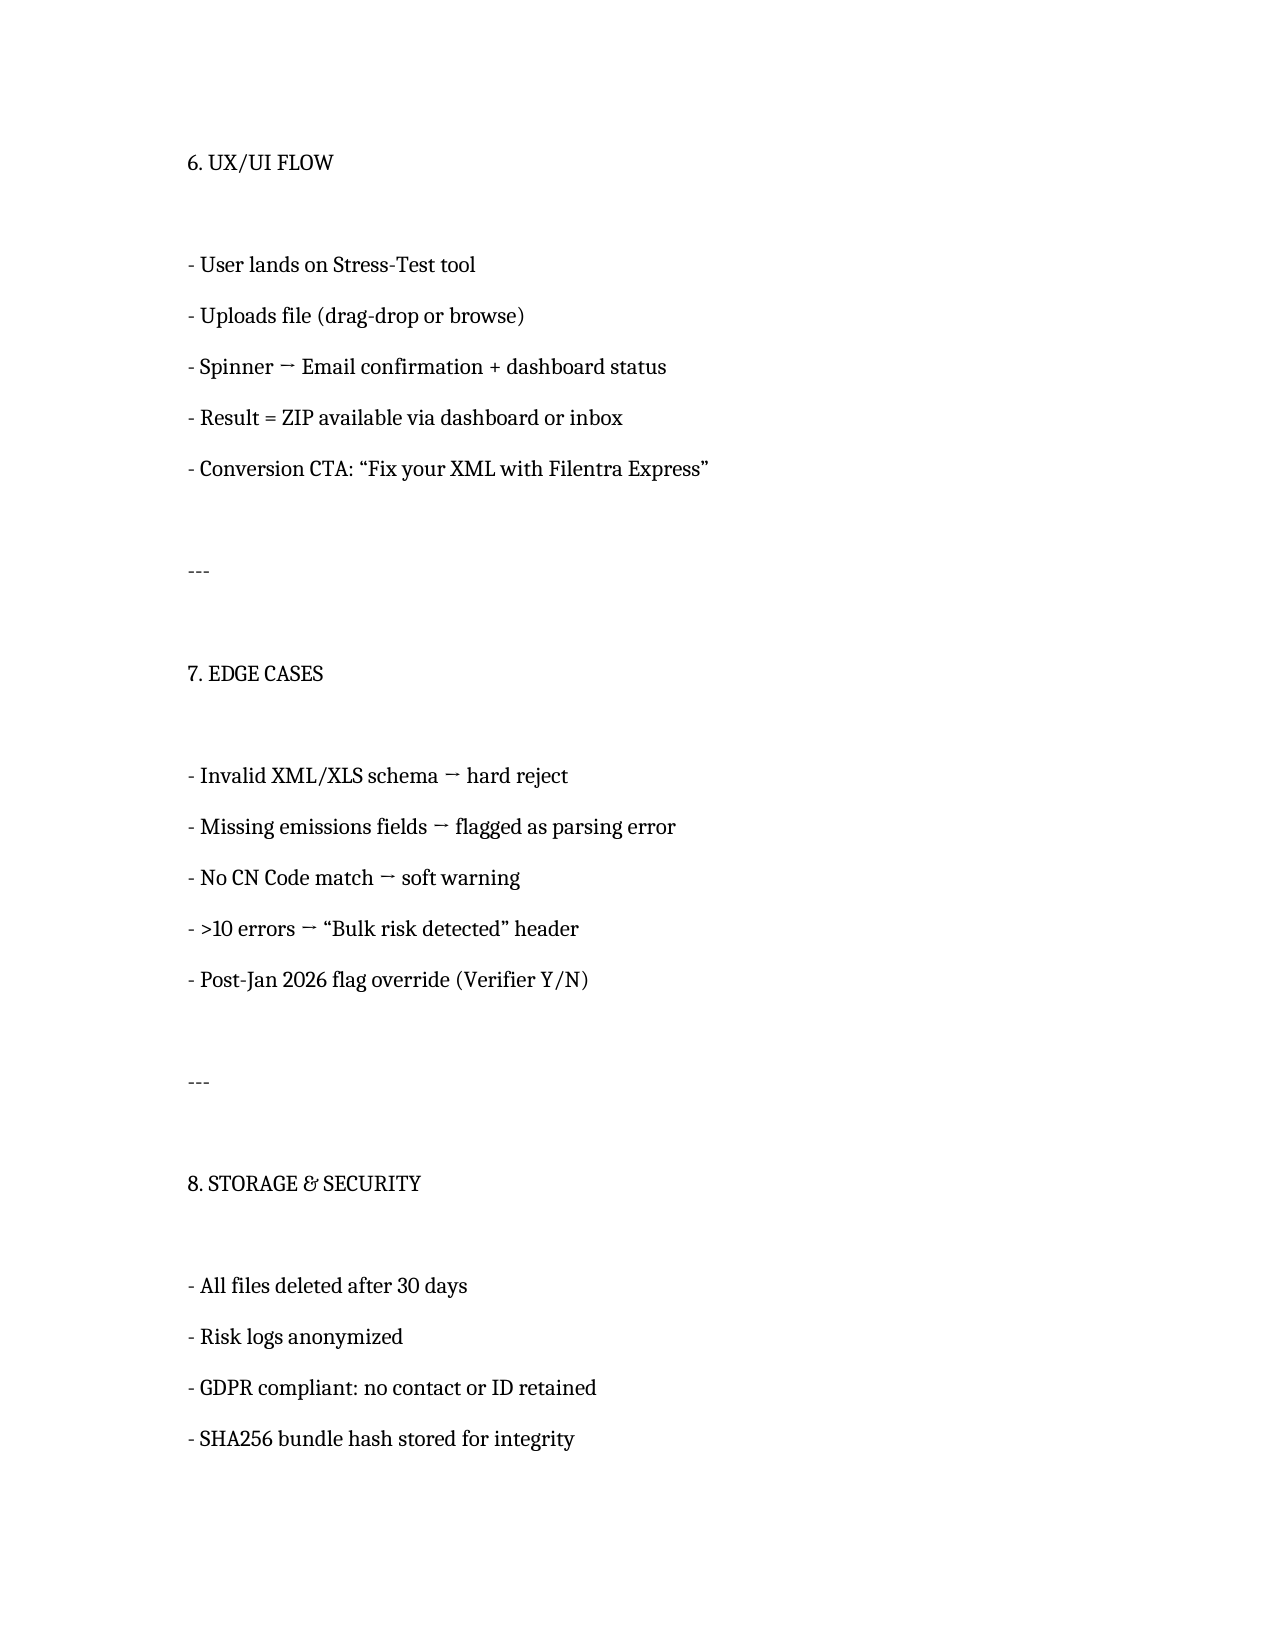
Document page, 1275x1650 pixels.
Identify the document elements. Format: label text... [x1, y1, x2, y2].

text - Result = ZIP available via dashboard or inbox [187, 405, 1087, 432]
text - User lands on Stress-Test tool [187, 252, 1087, 278]
text - Conversion CTA: “Fix your XML with Filentra Express” [187, 456, 1087, 483]
text - Uploads file (drag-drop or browse) [187, 303, 1087, 329]
text 8. STORAGE & SECURITY [187, 1171, 1087, 1197]
text - >10 errors → “Bulk risk detected” header [187, 916, 1087, 942]
text - All files deleted after 30 days [187, 1273, 1087, 1299]
text - Post-Jan 2026 flag override (Verifier Y/N) [187, 967, 1087, 993]
text - GDPR compliant: no contact or ID retained [187, 1375, 1087, 1401]
text 7. EDGE CASES [187, 660, 1087, 687]
text - SHA256 bundle hash stored for integrity [187, 1426, 1087, 1452]
text - No CN Code match → soft warning [187, 864, 1087, 891]
text --- [187, 558, 1087, 585]
text - Missing emissions fields → flagged as parsing error [187, 813, 1087, 840]
text - Risk logs anonymized [187, 1324, 1087, 1350]
text - Spinner → Email confirmation + dashboard status [187, 354, 1087, 381]
text --- [187, 1069, 1087, 1095]
text 6. UX/UI FLOW [187, 150, 1087, 176]
text - Invalid XML/XLS schema → hard reject [187, 762, 1087, 789]
